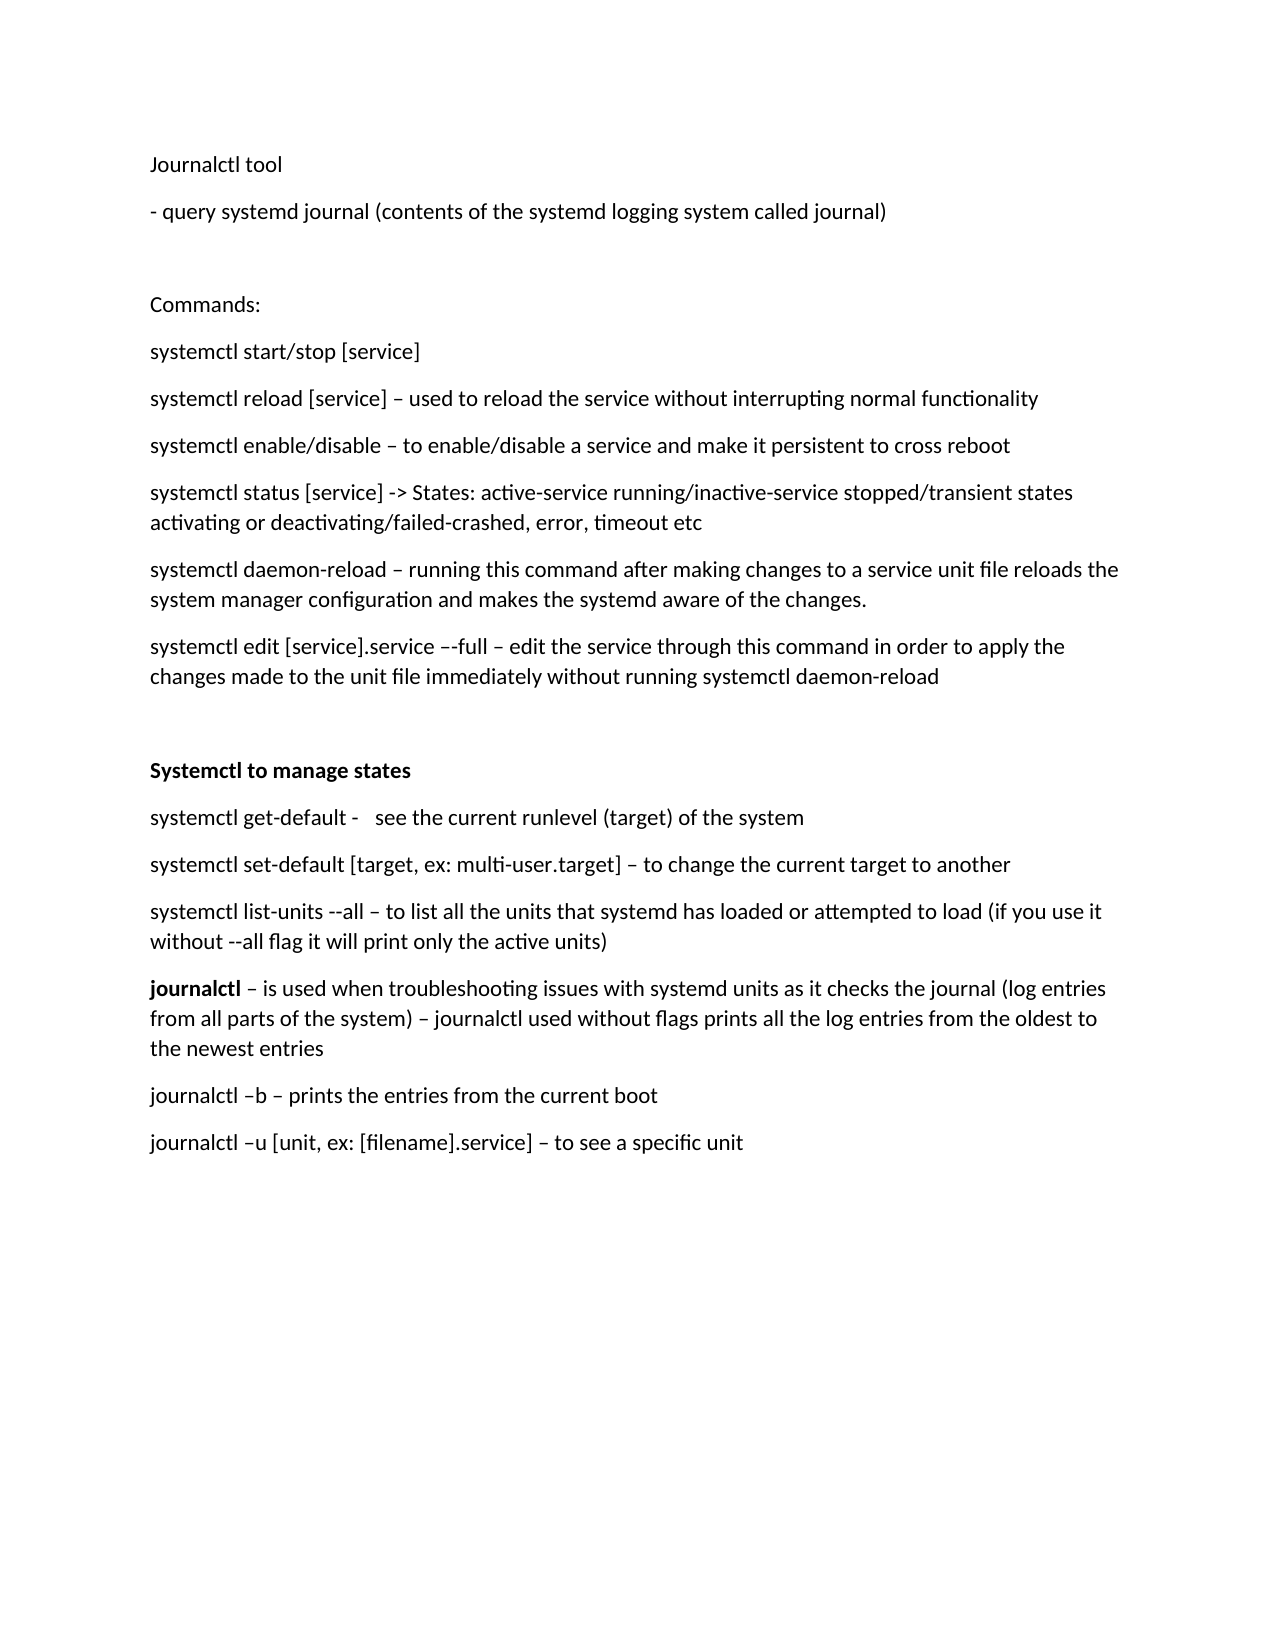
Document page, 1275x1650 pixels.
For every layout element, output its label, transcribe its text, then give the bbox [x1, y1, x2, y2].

text systemctl reload [service] – used to reload the service without interrupting normal functionality [150, 384, 1125, 412]
text journalctl –u [unit, ex: [filename].service] – to see a specific unit [150, 1128, 1125, 1156]
text systemctl start/stop [service] [150, 337, 1125, 366]
text systemctl enable/disable – to enable/disable a service and make it persistent to cross reboot [150, 431, 1125, 459]
text systemctl get-default - see the current runlevel (target) of the system [150, 803, 1125, 831]
text Journalctl tool [150, 150, 1125, 178]
text journalctl – is used when troubleshooting issues with systemd units as it checks the journal (log entries from all parts of the system) – journalctl used without flags prints all the log entries from the oldest to the newest entries [150, 974, 1125, 1062]
text systemctl status [service] -> States: active-service running/inactive-service stopped/transient states activating or deactivating/failed-crashed, error, timeout etc [150, 478, 1125, 536]
text systemctl list-units --all – to list all the units that systemd has loaded or attempted to load (if you use it without --all flag it will print only the active units) [150, 897, 1125, 955]
text journalctl –b – prints the entries from the current boot [150, 1081, 1125, 1109]
text Commands: [150, 291, 1125, 319]
text systemctl edit [service].service –-full – edit the service through this command in order to apply the changes made to the unit file immediately without running systemctl daemon-reload [150, 632, 1125, 691]
text systemctl set-default [target, ex: multi-user.target] – to change the current target to another [150, 850, 1125, 878]
text - query systemd journal (contents of the systemd logging system called journal) [150, 197, 1125, 225]
text Systemctl to manage states [150, 756, 1125, 784]
text systemctl daemon-reload – running this command after making changes to a service unit file reloads the system manager configuration and makes the systemd aware of the changes. [150, 555, 1125, 613]
